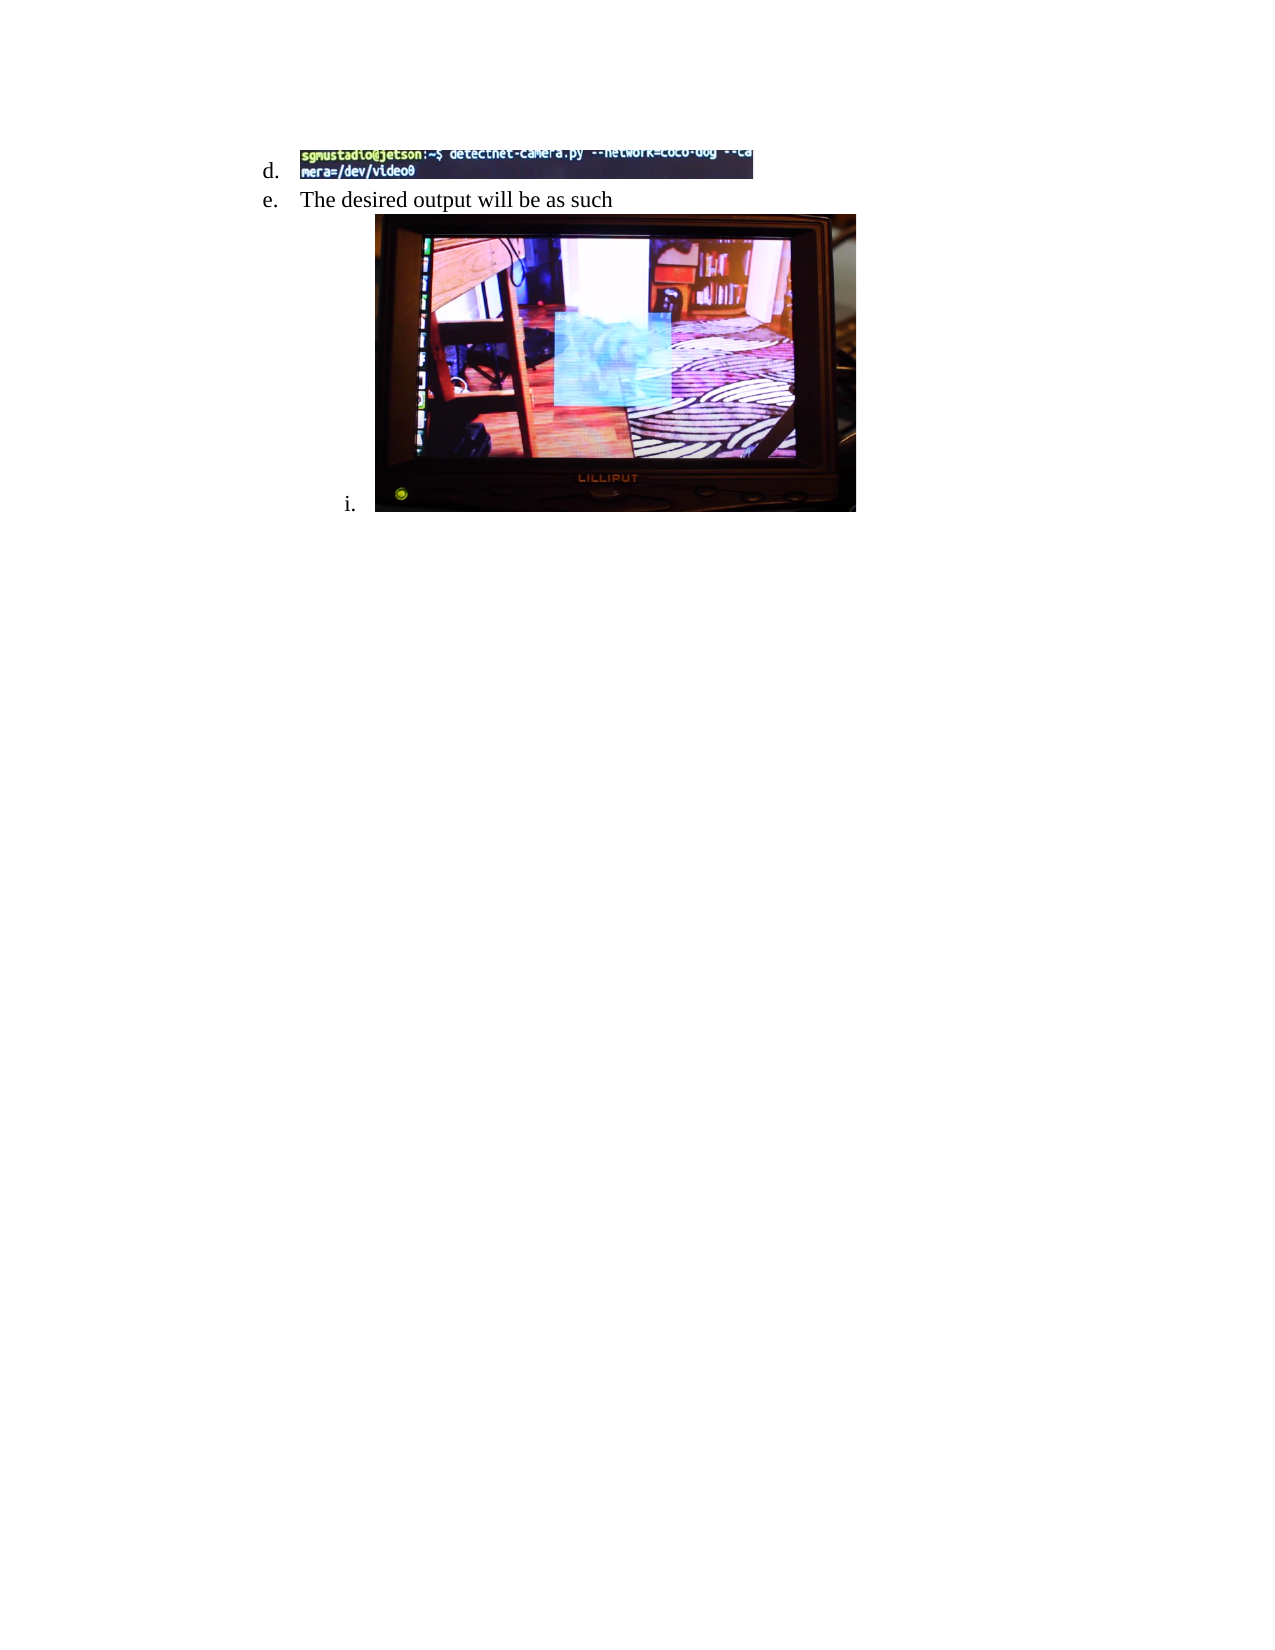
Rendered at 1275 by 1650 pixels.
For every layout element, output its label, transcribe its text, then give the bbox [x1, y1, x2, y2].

list The desired output will be as such [262, 186, 1125, 212]
picture [375, 214, 857, 512]
picture [300, 150, 754, 179]
